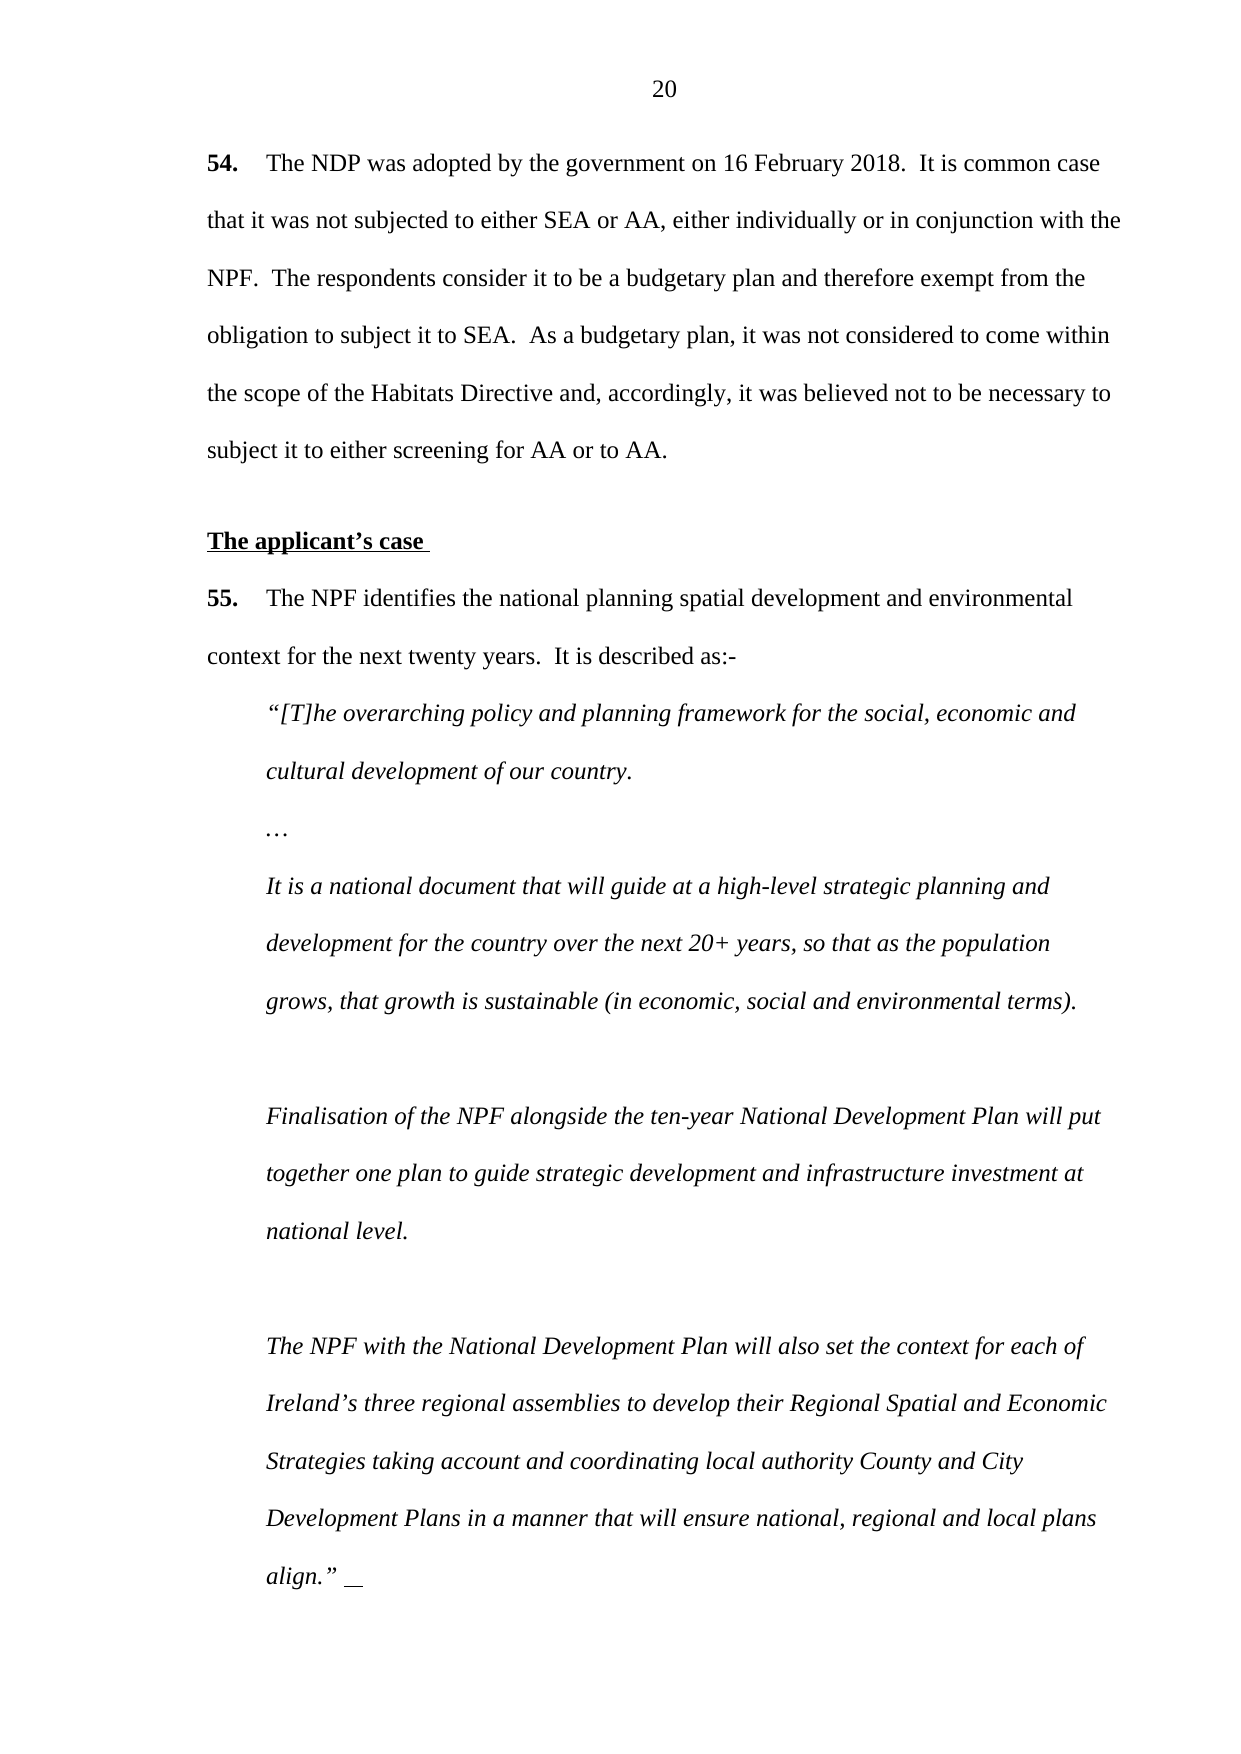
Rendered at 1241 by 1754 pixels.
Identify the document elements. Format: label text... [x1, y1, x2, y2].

list The NPF identifies the national planning spatial development and environmental context for the next twenty years. It is described as:- [207, 583, 1122, 669]
list Finalisation of the NPF alongside the ten-year National Development Plan will put together one plan to guide strategic development and infrastructure investment at national level. [266, 1101, 1122, 1244]
list The NDP was adopted by the government on 16 February 2018. It is common case that it was not subjected to either SEA or AA, either individually or in conjunction with the NPF. The respondents consider it to be a budgetary plan and therefore exempt from the obligation to subject it to SEA. As a budgetary plan, it was not considered to come within the scope of the Habitats Directive and, accordingly, it was believed not to be necessary to subject it to either screening for AA or to AA. [207, 148, 1122, 464]
list The NPF with the National Development Plan will also set the context for each of Ireland’s three regional assemblies to develop their Regional Spatial and Economic Strategies taking account and coordinating local authority County and City Development Plans in a manner that will ensure national, regional and local plans align.” [266, 1331, 1122, 1589]
list The applicant’s case [207, 526, 1122, 554]
list It is a national document that will guide at a high-level strategic planning and development for the country over the next 20+ years, so that as the population grows, that growth is sustainable (in economic, social and environmental terms). [266, 871, 1122, 1014]
list … [266, 813, 1122, 842]
list “[T]he overarching policy and planning framework for the social, economic and cultural development of our country. [266, 698, 1122, 784]
